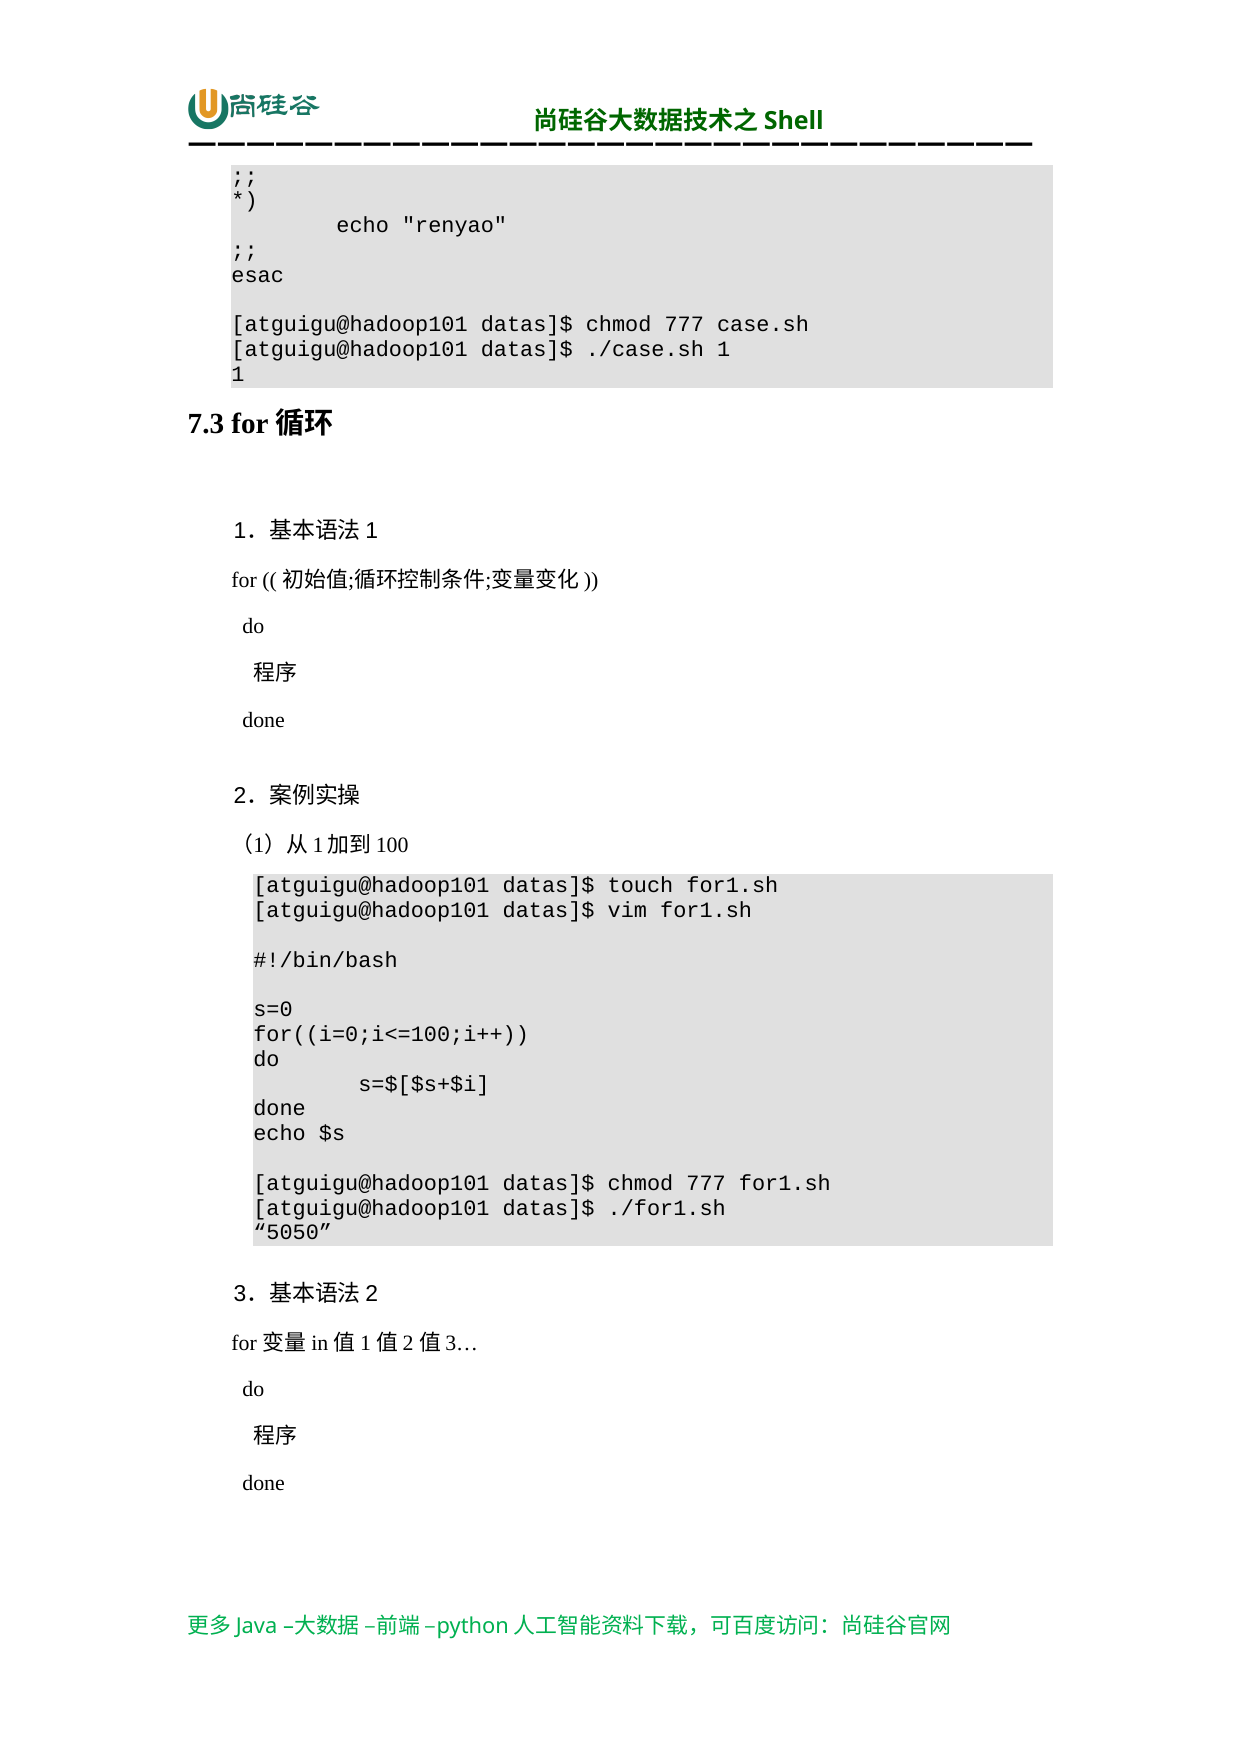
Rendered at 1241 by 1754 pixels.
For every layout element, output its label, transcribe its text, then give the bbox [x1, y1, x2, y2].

text done [253, 1098, 1053, 1122]
text 1．基本语法1 [187, 496, 1053, 561]
text 程序 [231, 655, 1053, 687]
subtitle 7.3 for 循环 [187, 388, 1053, 453]
text done [231, 1466, 1053, 1498]
text do [231, 1373, 1053, 1405]
text [atguigu@hadoop101 datas]$ ./for1.sh [253, 1197, 1053, 1222]
text [atguigu@hadoop101 datas]$ chmod 777 for1.sh [253, 1172, 1053, 1197]
text 3．基本语法2 [187, 1259, 1053, 1324]
text [atguigu@hadoop101 datas]$ chmod 777 case.sh [231, 314, 1053, 338]
text done [231, 703, 1053, 736]
text ;; [231, 165, 1053, 190]
text do [231, 610, 1053, 642]
text 1 [231, 363, 1053, 388]
text do [253, 1048, 1053, 1073]
text for((i=0;i<=100;i++)) [253, 1023, 1053, 1048]
text （1）从1加到100 [231, 826, 1053, 859]
text for (( 初始值;循环控制条件;变量变化 )) [187, 561, 1053, 594]
text #!/bin/bash [253, 949, 1053, 974]
text echo $s [253, 1122, 1053, 1147]
text for 变量 in 值1 值2 值3… [231, 1324, 1053, 1357]
text [atguigu@hadoop101 datas]$ ./case.sh 1 [231, 338, 1053, 363]
text 程序 [231, 1418, 1053, 1450]
text [atguigu@hadoop101 datas]$ touch for1.sh [253, 874, 1053, 899]
text esac [231, 264, 1053, 289]
text *) [231, 190, 1053, 214]
picture [187, 88, 321, 130]
text “5050” [253, 1222, 1053, 1246]
text s=0 [253, 998, 1053, 1023]
text 2．案例实操 [187, 761, 1053, 826]
text [atguigu@hadoop101 datas]$ vim for1.sh [253, 899, 1053, 924]
text echo "renyao" [231, 214, 1053, 239]
text s=$[$s+$i] [253, 1073, 1053, 1098]
text ;; [231, 239, 1053, 264]
